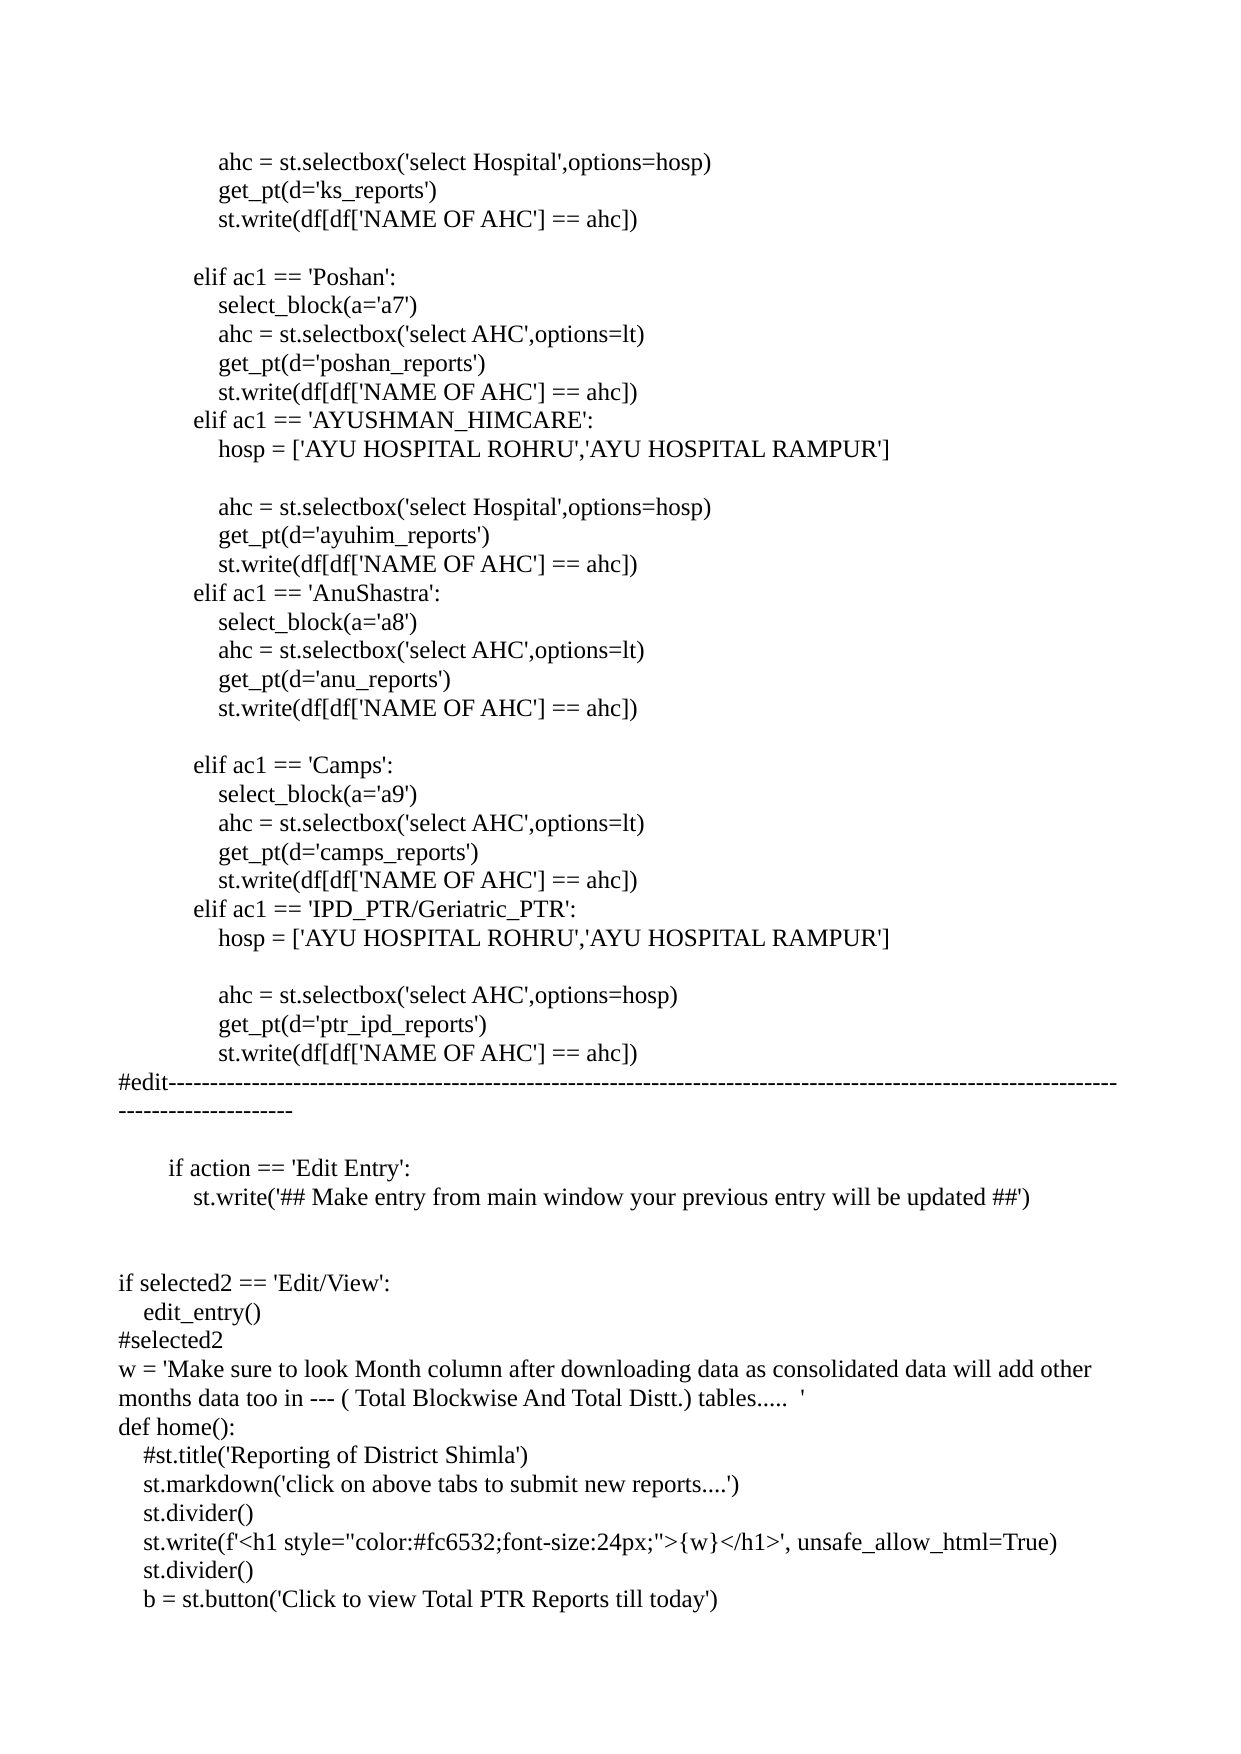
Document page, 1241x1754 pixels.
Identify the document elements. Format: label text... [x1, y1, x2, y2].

text get_pt(d='ks_reports') [118, 176, 1122, 204]
text st.write(df[df['NAME OF AHC'] == ahc]) [118, 1038, 1122, 1067]
text get_pt(d='ptr_ipd_reports') [118, 1009, 1122, 1038]
text elif ac1 == 'AnuShastra': [118, 578, 1122, 607]
text st.write(df[df['NAME OF AHC'] == ahc]) [118, 693, 1122, 722]
text st.markdown('click on above tabs to submit new reports....') [118, 1469, 1122, 1498]
text st.divider() [118, 1498, 1122, 1527]
text ahc = st.selectbox('select AHC',options=lt) [118, 808, 1122, 837]
text #selected2 [118, 1326, 1122, 1354]
text if action == 'Edit Entry': [118, 1153, 1122, 1182]
text ahc = st.selectbox('select Hospital',options=hosp) [118, 492, 1122, 521]
text def home(): [118, 1412, 1122, 1441]
text elif ac1 == 'Poshan': [118, 262, 1122, 291]
text select_block(a='a7') [118, 291, 1122, 319]
text edit_entry() [118, 1297, 1122, 1326]
text elif ac1 == 'AYUSHMAN_HIMCARE': [118, 406, 1122, 434]
text #st.title('Reporting of District Shimla') [118, 1441, 1122, 1469]
text if selected2 == 'Edit/View': [118, 1268, 1122, 1297]
text st.write(f'<h1 style="color:#fc6532;font-size:24px;">{w}</h1>', unsafe_allow_html=True) [118, 1527, 1122, 1556]
text ahc = st.selectbox('select AHC',options=lt) [118, 636, 1122, 664]
text hosp = ['AYU HOSPITAL ROHRU','AYU HOSPITAL RAMPUR'] [118, 923, 1122, 952]
text w = 'Make sure to look Month column after downloading data as consolidated data will add other months data too in --- ( Total Blockwise And Total Distt.) tables..... ' [118, 1354, 1122, 1412]
text st.write(df[df['NAME OF AHC'] == ahc]) [118, 549, 1122, 578]
text #edit--------------------------------------------------------------------------------------------------------------------------------------- [118, 1067, 1122, 1124]
text ahc = st.selectbox('select AHC',options=hosp) [118, 981, 1122, 1009]
text select_block(a='a9') [118, 779, 1122, 808]
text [118, 147, 1122, 176]
text st.write('## Make entry from main window your previous entry will be updated ##') [118, 1182, 1122, 1211]
text get_pt(d='camps_reports') [118, 837, 1122, 866]
text hosp = ['AYU HOSPITAL ROHRU','AYU HOSPITAL RAMPUR'] [118, 434, 1122, 463]
text st.write(df[df['NAME OF AHC'] == ahc]) [118, 204, 1122, 233]
text st.write(df[df['NAME OF AHC'] == ahc]) [118, 866, 1122, 894]
text select_block(a='a8') [118, 607, 1122, 636]
text st.write(df[df['NAME OF AHC'] == ahc]) [118, 377, 1122, 406]
text b = st.button('Click to view Total PTR Reports till today') [118, 1584, 1122, 1613]
text get_pt(d='anu_reports') [118, 664, 1122, 693]
text ahc = st.selectbox('select AHC',options=lt) [118, 319, 1122, 348]
text elif ac1 == 'Camps': [118, 751, 1122, 779]
text get_pt(d='ayuhim_reports') [118, 521, 1122, 549]
text get_pt(d='poshan_reports') [118, 348, 1122, 377]
text elif ac1 == 'IPD_PTR/Geriatric_PTR': [118, 894, 1122, 923]
text st.divider() [118, 1556, 1122, 1584]
